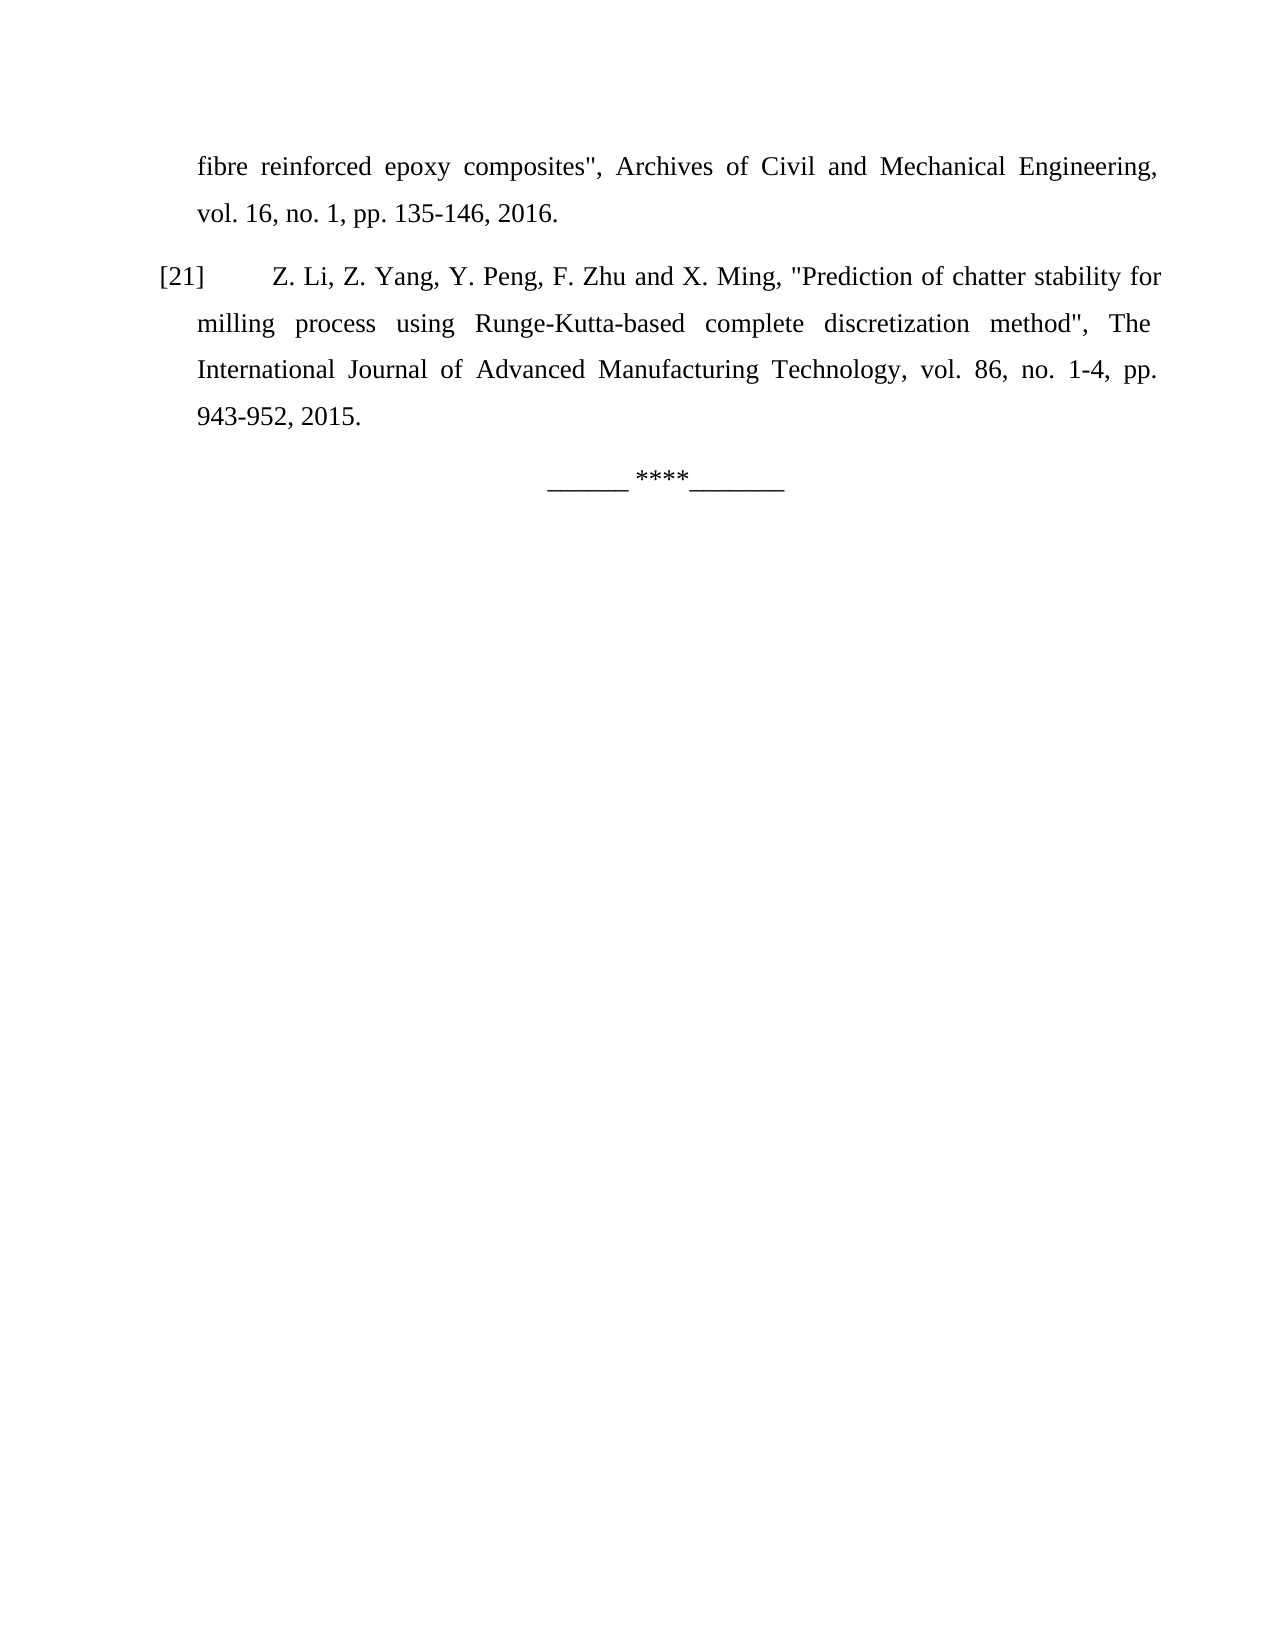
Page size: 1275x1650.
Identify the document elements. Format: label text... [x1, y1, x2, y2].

text ______ ****_______ [159, 463, 1172, 494]
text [159, 150, 1172, 228]
text [21] Z. Li, Z. Yang, Y. Peng, F. Zhu and X. Ming, "Prediction of chatter stability for milling process using Runge-Kutta-based complete discretization method", The International Journal of Advanced Manufacturing Technology, vol. 86, no. 1-4, pp. 943-952, 2015. [159, 260, 1172, 431]
